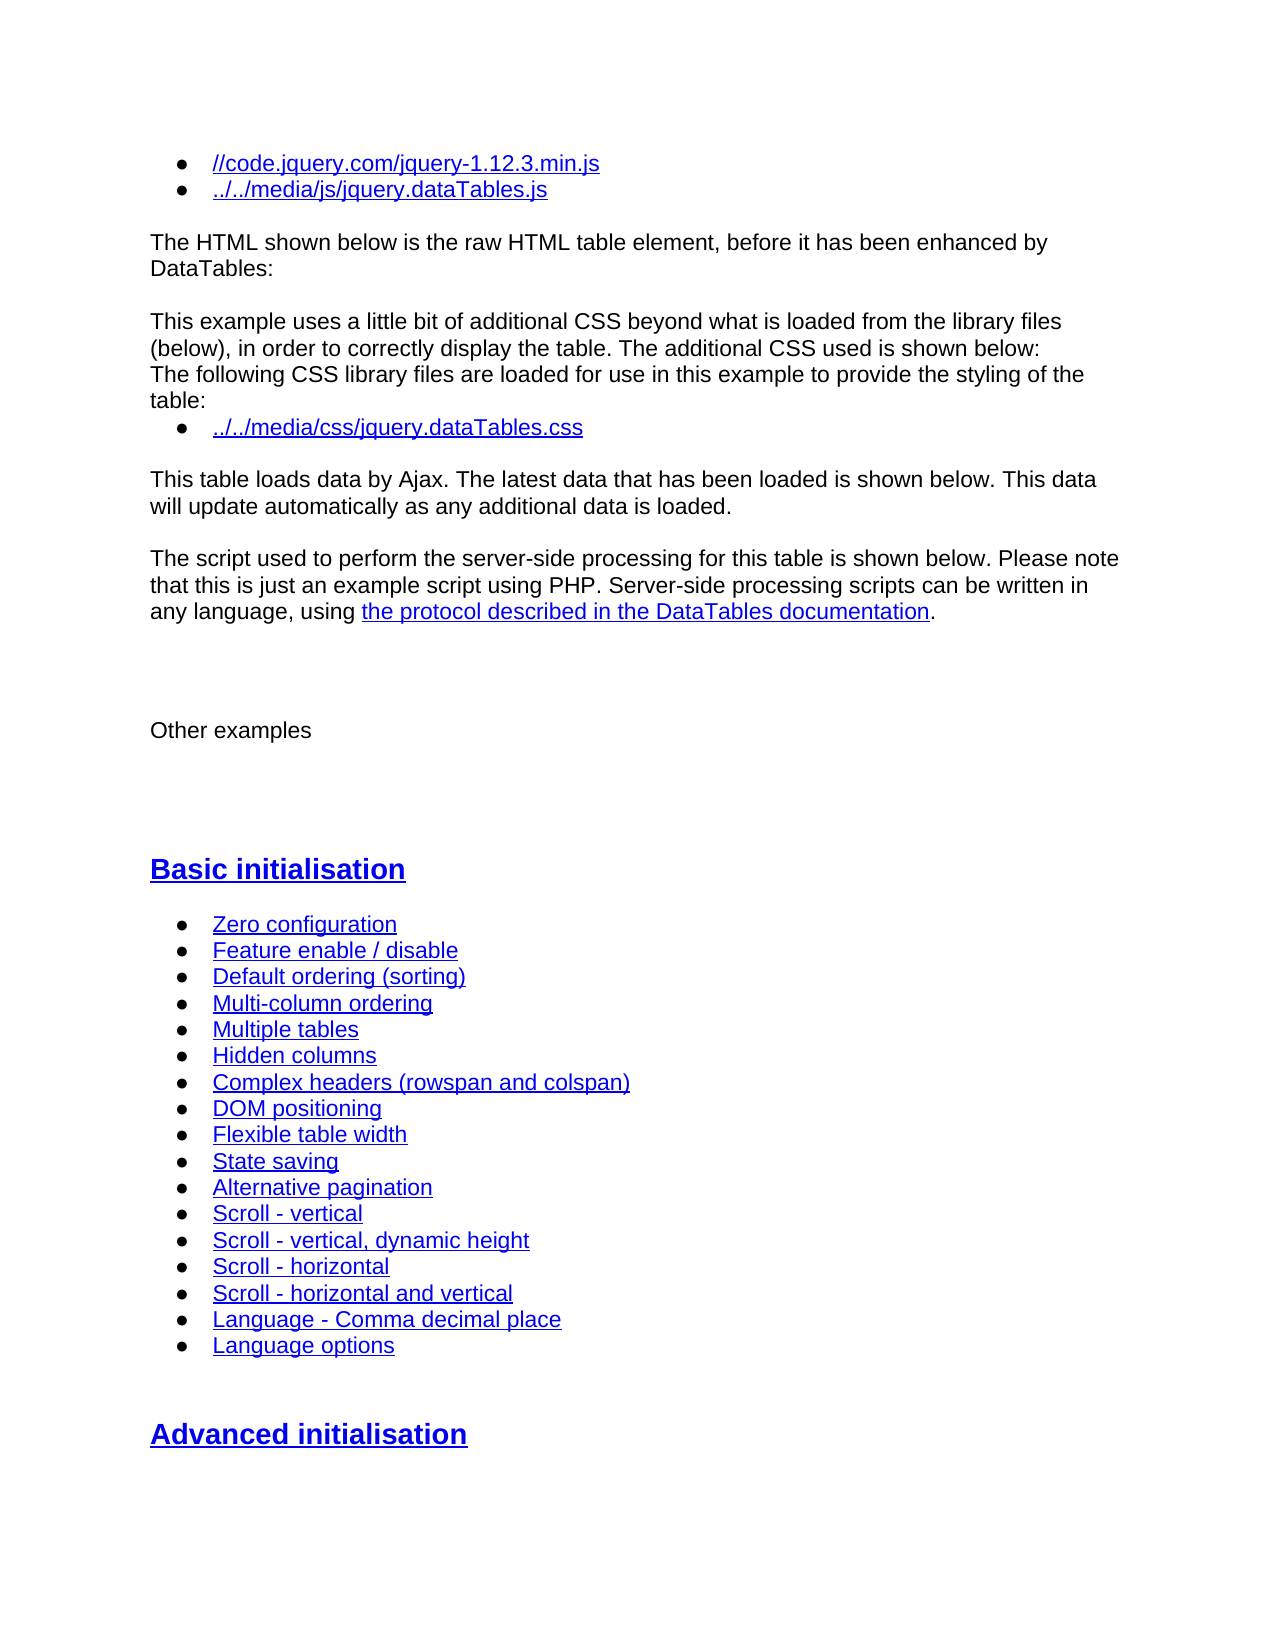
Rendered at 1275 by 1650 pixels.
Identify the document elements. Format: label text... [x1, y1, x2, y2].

list Scroll - vertical [175, 1200, 1125, 1227]
list Hidden columns [175, 1042, 1125, 1069]
list Complex headers (rowspan and colspan) [175, 1069, 1125, 1095]
text The script used to perform the server-side processing for this table is shown below. Please note that this is just an example script using PHP. Server-side processing scripts can be written in any language, using the protocol described in the DataTables documentation. [150, 545, 1125, 624]
list State saving [175, 1148, 1125, 1174]
text This table loads data by Ajax. The latest data that has been loaded is shown below. This data will update automatically as any additional data is loaded. [150, 466, 1125, 519]
text Other examples [150, 717, 1125, 744]
list Language - Comma decimal place [175, 1306, 1125, 1332]
list ../../media/js/jquery.dataTables.js [175, 176, 1125, 203]
list Zero configuration [175, 911, 1125, 937]
text Basic initialisation [150, 852, 1125, 886]
list Multi-column ordering [175, 989, 1125, 1016]
list Flexible table width [175, 1121, 1125, 1148]
list Alternative pagination [175, 1174, 1125, 1200]
text The following CSS library files are loaded for use in this example to provide the styling of the table: [150, 361, 1125, 413]
list Scroll - vertical, dynamic height [175, 1227, 1125, 1253]
list DOM positioning [175, 1095, 1125, 1121]
list //code.jquery.com/jquery-1.12.3.min.js [175, 150, 1125, 176]
list Language options [175, 1332, 1125, 1358]
list Multiple tables [175, 1016, 1125, 1042]
list Default ordering (sorting) [175, 963, 1125, 989]
text The HTML shown below is the raw HTML table element, before it has been enhanced by DataTables: [150, 229, 1125, 282]
text Advanced initialisation [150, 1417, 1125, 1451]
list ../../media/css/jquery.dataTables.css [175, 413, 1125, 440]
text This example uses a little bit of additional CSS beyond what is loaded from the library files (below), in order to correctly display the table. The additional CSS used is shown below: [150, 308, 1125, 361]
list Scroll - horizontal and vertical [175, 1279, 1125, 1306]
list Feature enable / disable [175, 937, 1125, 963]
list Scroll - horizontal [175, 1253, 1125, 1279]
